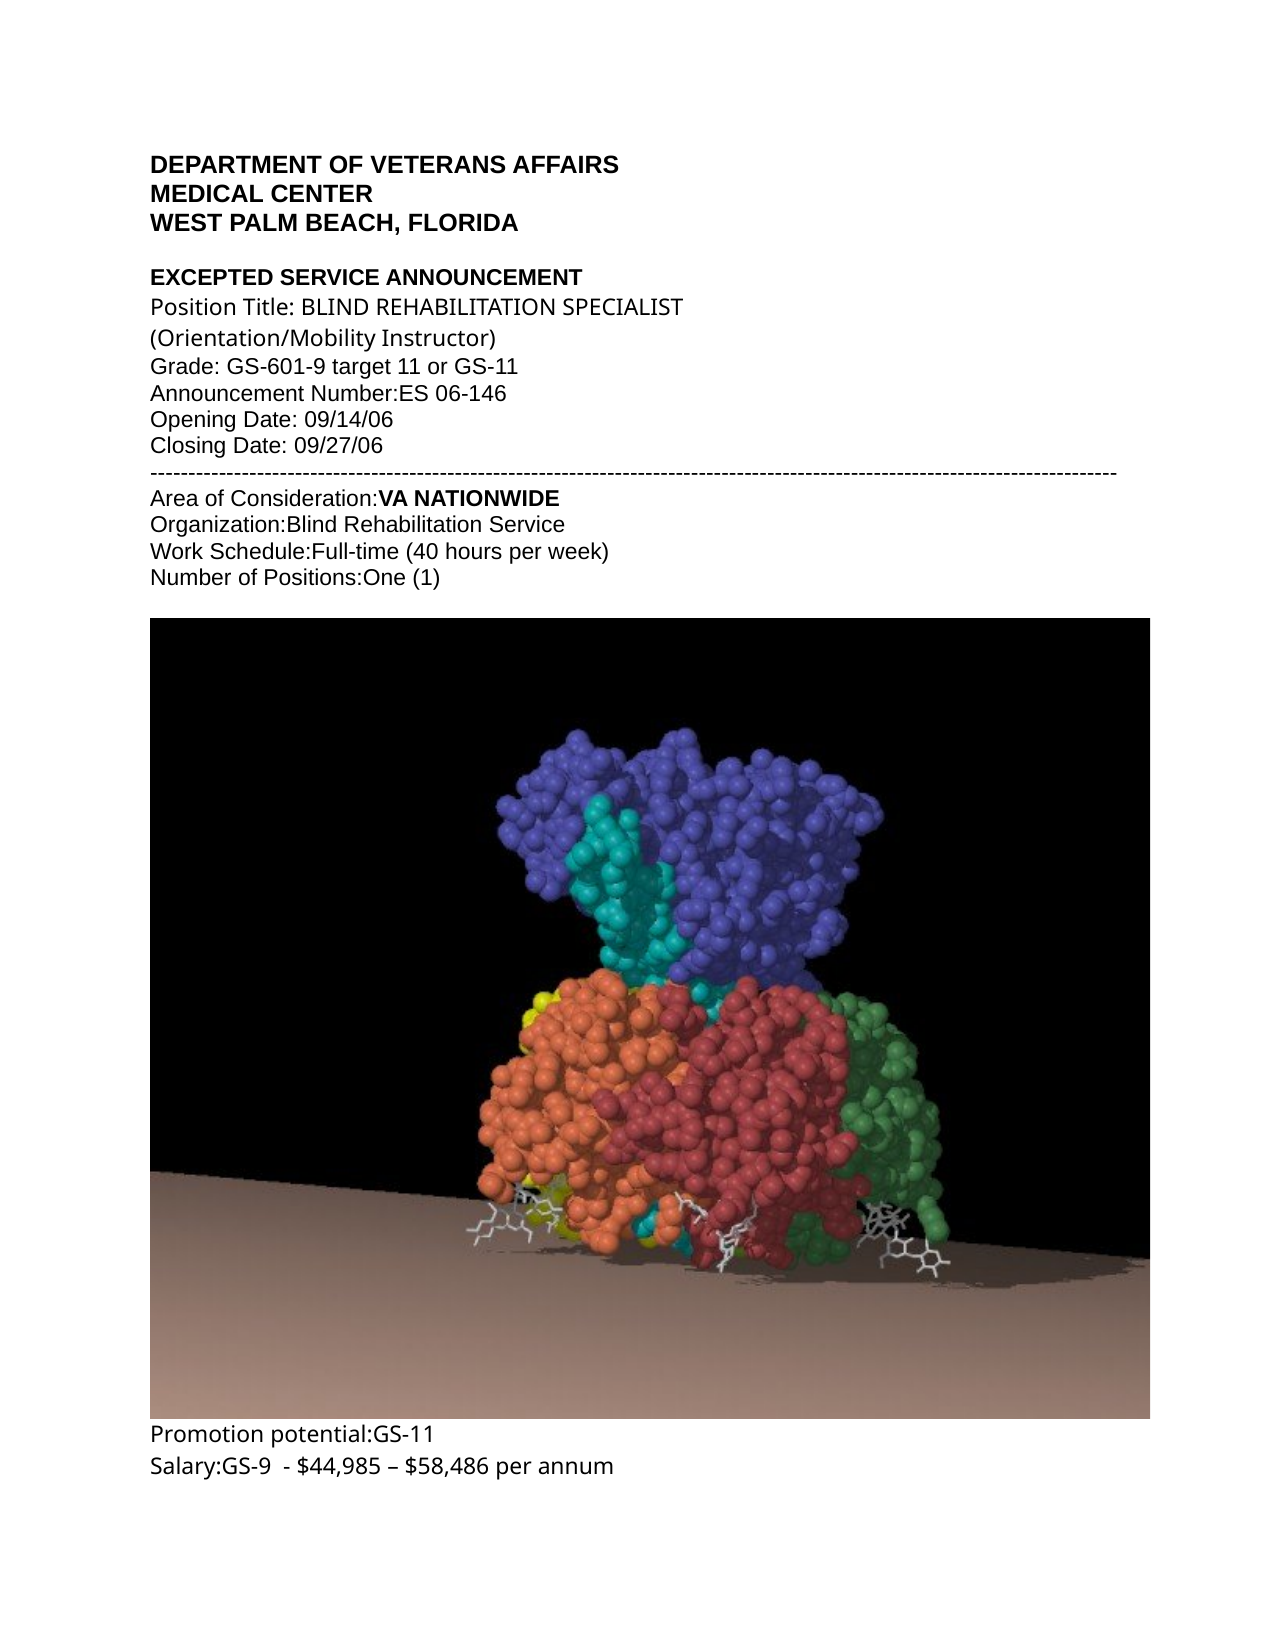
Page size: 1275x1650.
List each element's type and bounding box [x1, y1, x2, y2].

picture [150, 618, 1150, 1419]
